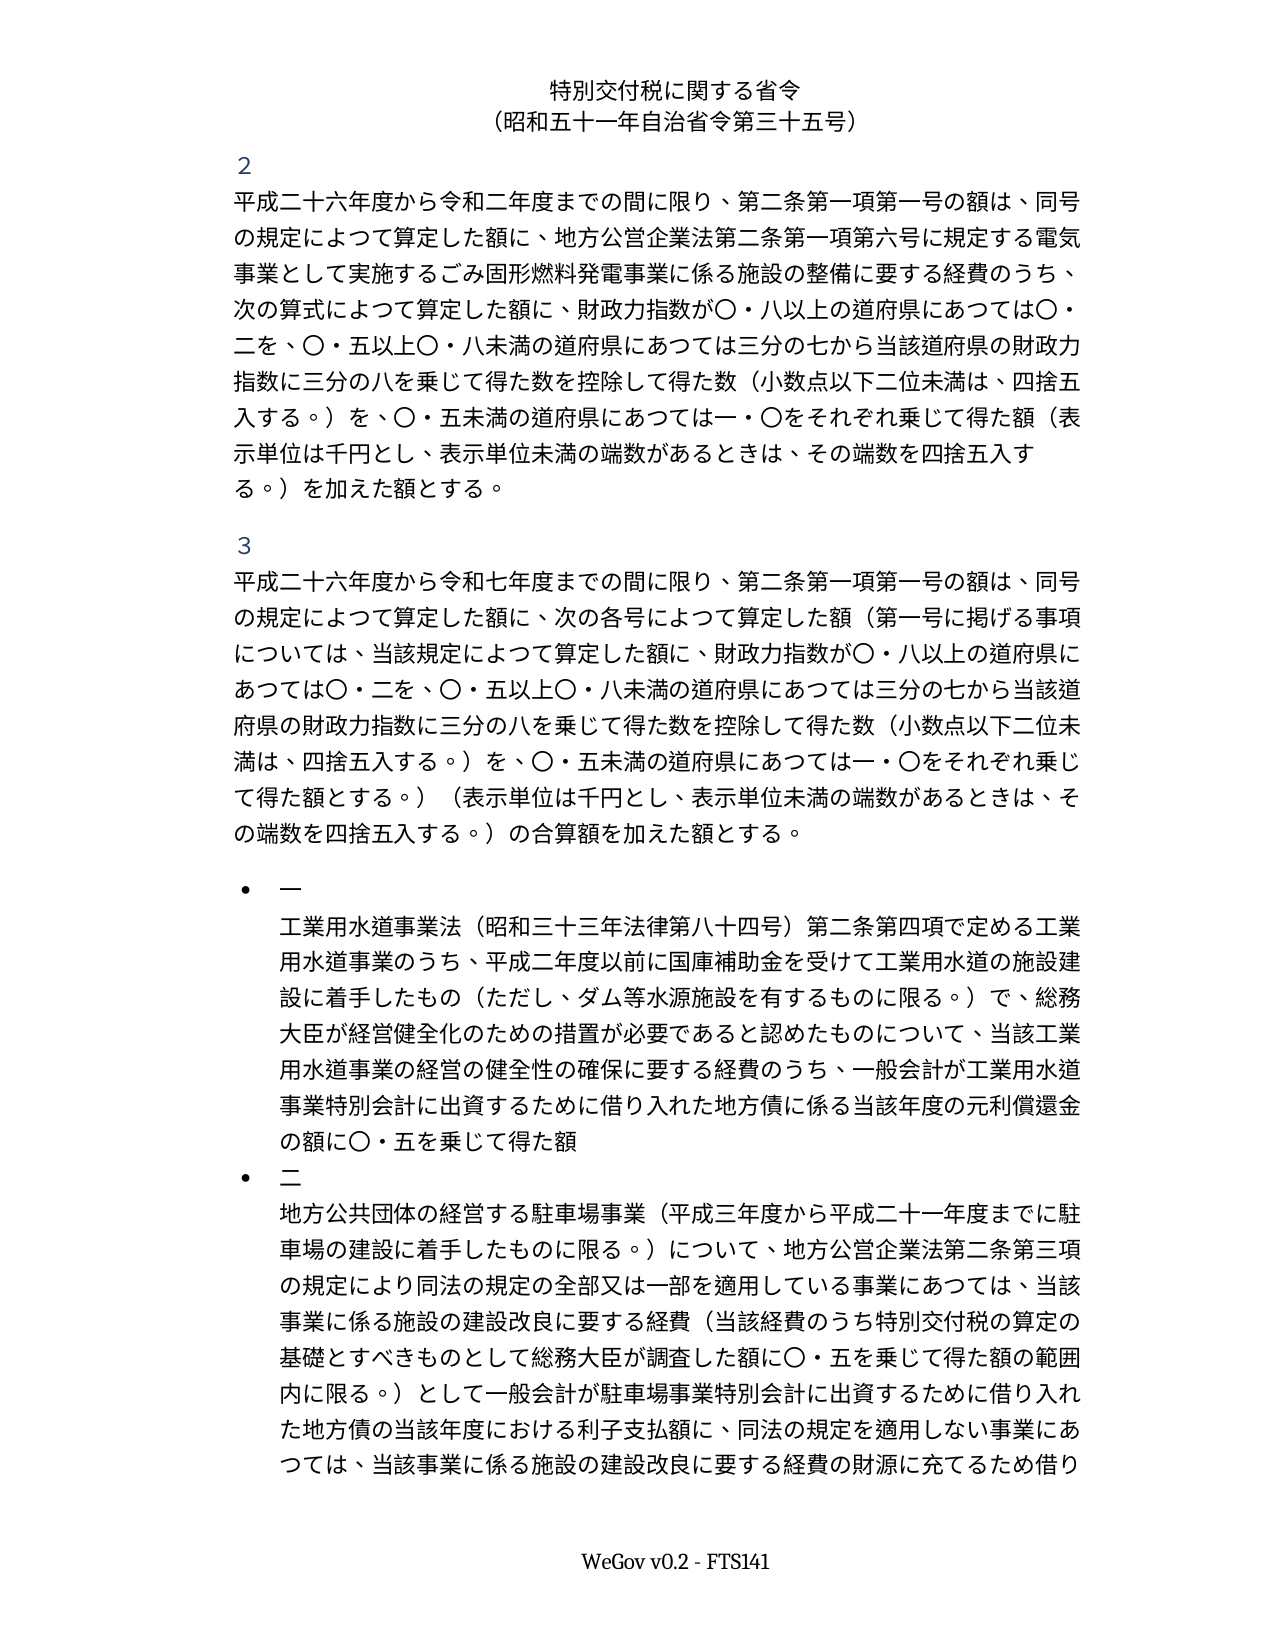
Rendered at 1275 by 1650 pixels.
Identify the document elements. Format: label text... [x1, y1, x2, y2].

subtitle ２ [233, 150, 1087, 181]
text 平成二十六年度から令和七年度までの間に限り、第二条第一項第一号の額は、同号の規定によつて算定した額に、次の各号によつて算定した額（第一号に掲げる事項については、当該規定によつて算定した額に、財政力指数が〇・八以上の道府県にあつては〇・二を、〇・五以上〇・八未満の道府県にあつては三分の七から当該道府県の財政力指数に三分の八を乗じて得た数を控除して得た数（小数点以下二位未満は、四捨五入する。）を、〇・五未満の道府県にあつては一・〇をそれぞれ乗じて得た額とする。）（表示単位は千円とし、表示単位未満の端数があるときは、その端数を四捨五入する。）の合算額を加えた額とする。 [233, 566, 1087, 849]
text 平成二十六年度から令和二年度までの間に限り、第二条第一項第一号の額は、同号の規定によつて算定した額に、地方公営企業法第二条第一項第六号に規定する電気事業として実施するごみ固形燃料発電事業に係る施設の整備に要する経費のうち、次の算式によつて算定した額に、財政力指数が〇・八以上の道府県にあつては〇・二を、〇・五以上〇・八未満の道府県にあつては三分の七から当該道府県の財政力指数に三分の八を乗じて得た数を控除して得た数（小数点以下二位未満は、四捨五入する。）を、〇・五未満の道府県にあつては一・〇をそれぞれ乗じて得た額（表示単位は千円とし、表示単位未満の端数があるときは、その端数を四捨五入する。）を加えた額とする。 [233, 186, 1087, 505]
subtitle ３ [233, 530, 1087, 561]
list 一 工業用水道事業法（昭和三十三年法律第八十四号）第二条第四項で定める工業用水道事業のうち、平成二年度以前に国庫補助金を受けて工業用水道の施設建設に着手したもの（ただし、ダム等水源施設を有するものに限る。）で、総務大臣が経営健全化のための措置が必要であると認めたものについて、当該工業用水道事業の経営の健全性の確保に要する経費のうち、一般会計が工業用水道事業特別会計に出資するために借り入れた地方債に係る当該年度の元利償還金の額に〇・五を乗じて得た額 [242, 874, 1087, 1157]
